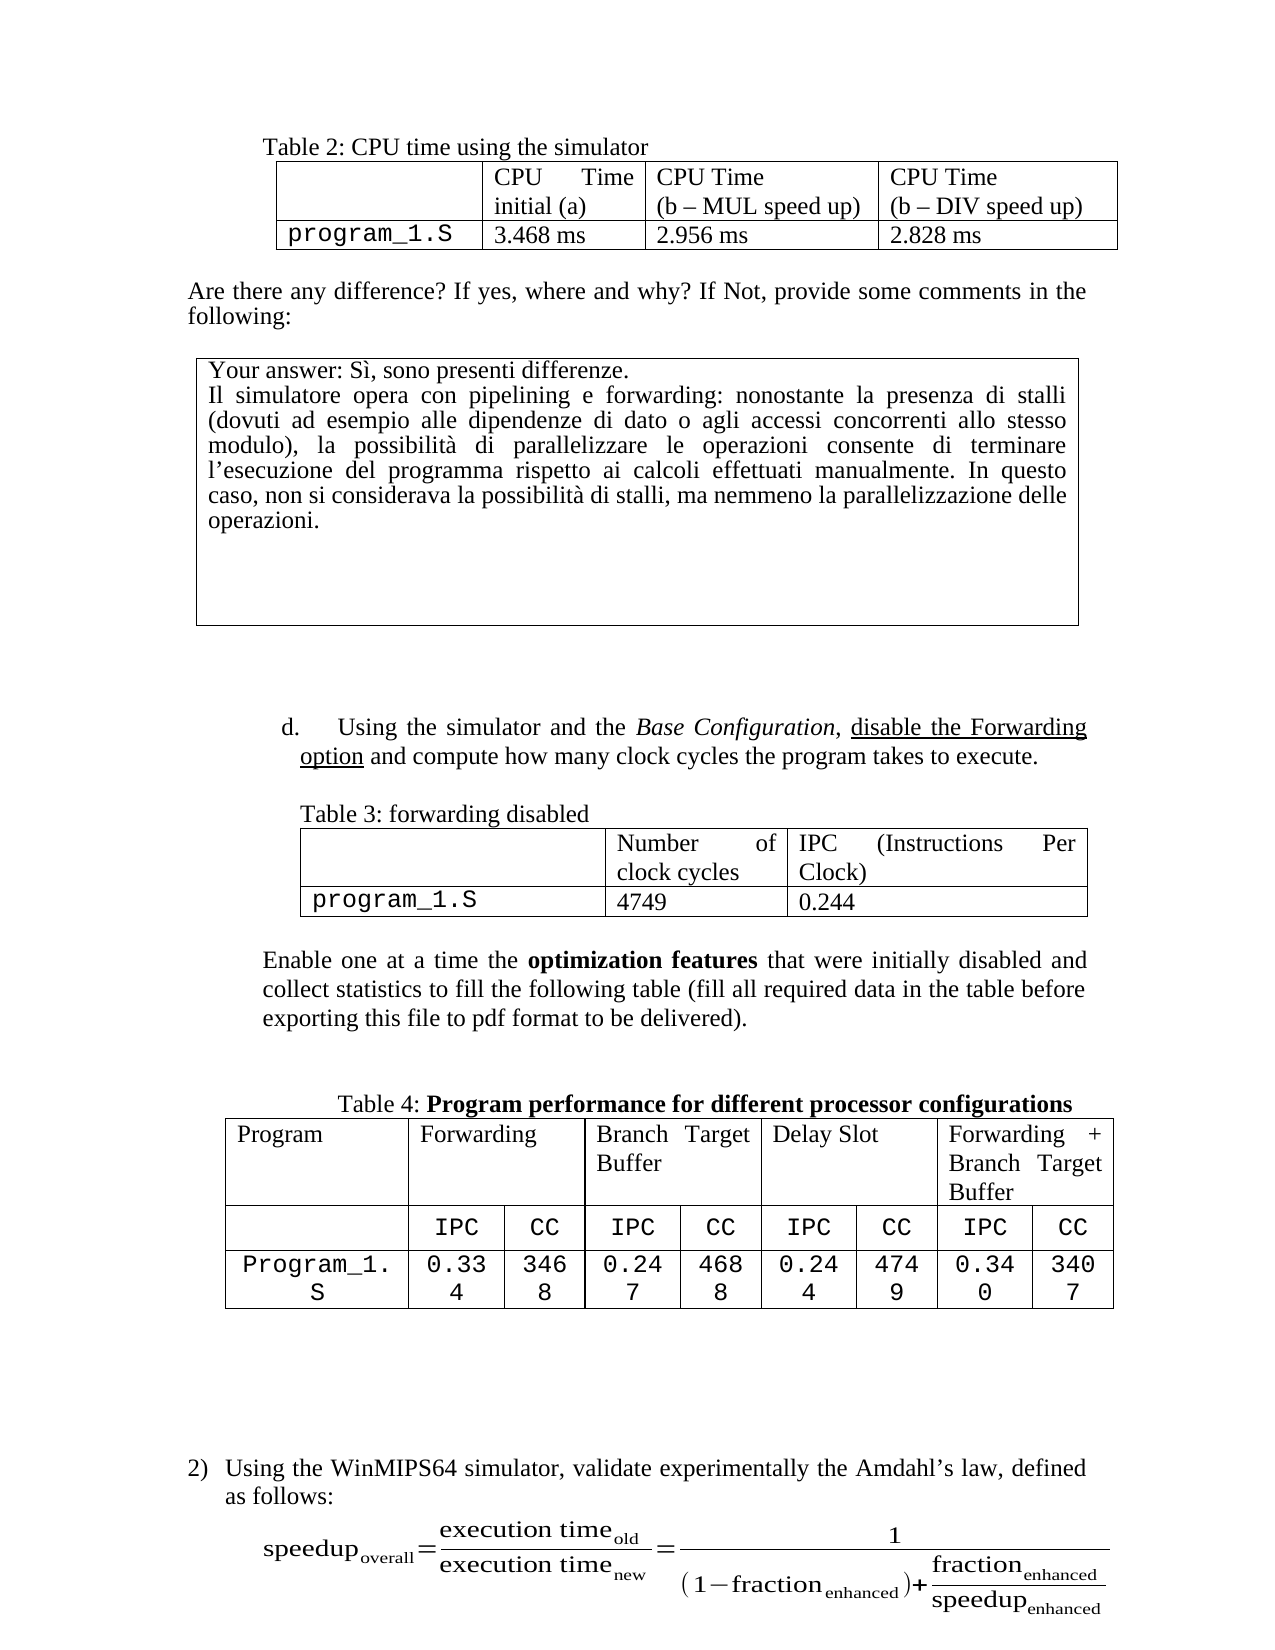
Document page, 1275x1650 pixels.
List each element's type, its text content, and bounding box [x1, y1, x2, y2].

table_cell 0.340 [938, 1251, 1032, 1308]
table_cell 2.828 ms [879, 221, 1117, 249]
text Enable one at a time the optimization features that were initially disabled and collect statistics to fill the following table (fill all required data in the table before exporting this file to pdf format to be delivered). [262, 946, 1087, 1032]
table_header IPC (Instructions Per Clock) [788, 829, 1087, 886]
table_header [301, 829, 605, 886]
list Using the simulator and the Base Configuration, disable the Forwarding option and compute how many clock cycles the program takes to execute. [281, 712, 1087, 770]
table_header Forwarding [409, 1119, 584, 1205]
list Using the WinMIPS64 simulator, validate experimentally the Amdahl’s law, defined as follows: [187, 1453, 1087, 1510]
text Are there any difference? If yes, where and why? If Not, provide some comments in the following: [187, 279, 1087, 329]
table_cell 4749 [606, 887, 787, 916]
table_cell IPC [586, 1206, 680, 1250]
table_header Branch Target Buffer [586, 1119, 761, 1205]
table_cell 0.247 [586, 1251, 680, 1308]
table_cell IPC [409, 1206, 504, 1250]
table_header Your answer: Sì, sono presenti differenze. Il simulatore opera con pipelining e forwarding: nonostante la presenza di stalli (dovuti ad esempio alle dipendenze di dato o agli accessi concorrenti allo stesso modulo), la possibilità di parallelizzare le operazioni consente di terminare l’esecuzione del programma rispetto ai calcoli effettuati manualmente. In questo caso, non si considerava la possibilità di stalli, ma nemmeno la parallelizzazione delle operazioni. [197, 359, 1078, 625]
table_cell 4749 [857, 1251, 937, 1308]
table_cell 0.244 [762, 1251, 856, 1308]
table_header Forwarding + Branch Target Buffer [938, 1119, 1113, 1205]
table_cell [226, 1206, 408, 1250]
table_cell program_1.S [277, 221, 482, 249]
table_cell CC [857, 1206, 937, 1250]
table_cell 0.244 [788, 887, 1087, 916]
table_cell 3468 [505, 1251, 584, 1308]
table_header [277, 162, 482, 219]
table_cell 2.956 ms [646, 221, 878, 249]
table_header CPU Time (b – MUL speed up) [646, 162, 878, 219]
table_cell 3407 [1033, 1251, 1113, 1308]
table_header CPU Time initial (a) [483, 162, 645, 219]
list Table 2: CPU time using the simulator [225, 132, 1087, 161]
table_header Delay Slot [762, 1119, 937, 1205]
table_header Program [226, 1119, 408, 1205]
table_cell 0.334 [409, 1251, 504, 1308]
text Table 4: Program performance for different processor configurations [337, 1089, 1087, 1118]
table_cell 3.468 ms [483, 221, 645, 249]
table_header CPU Time (b – DIV speed up) [879, 162, 1117, 219]
table_header Number of clock cycles [606, 829, 787, 886]
table_cell CC [681, 1206, 761, 1250]
table_cell IPC [938, 1206, 1032, 1250]
table_cell 4688 [681, 1251, 761, 1308]
table_cell program_1.S [301, 887, 605, 916]
text Table 3: forwarding disabled [300, 799, 1087, 827]
table_cell IPC [762, 1206, 856, 1250]
table_cell Program_1.S [226, 1251, 408, 1308]
table_cell CC [1033, 1206, 1113, 1250]
table_cell CC [505, 1206, 584, 1250]
